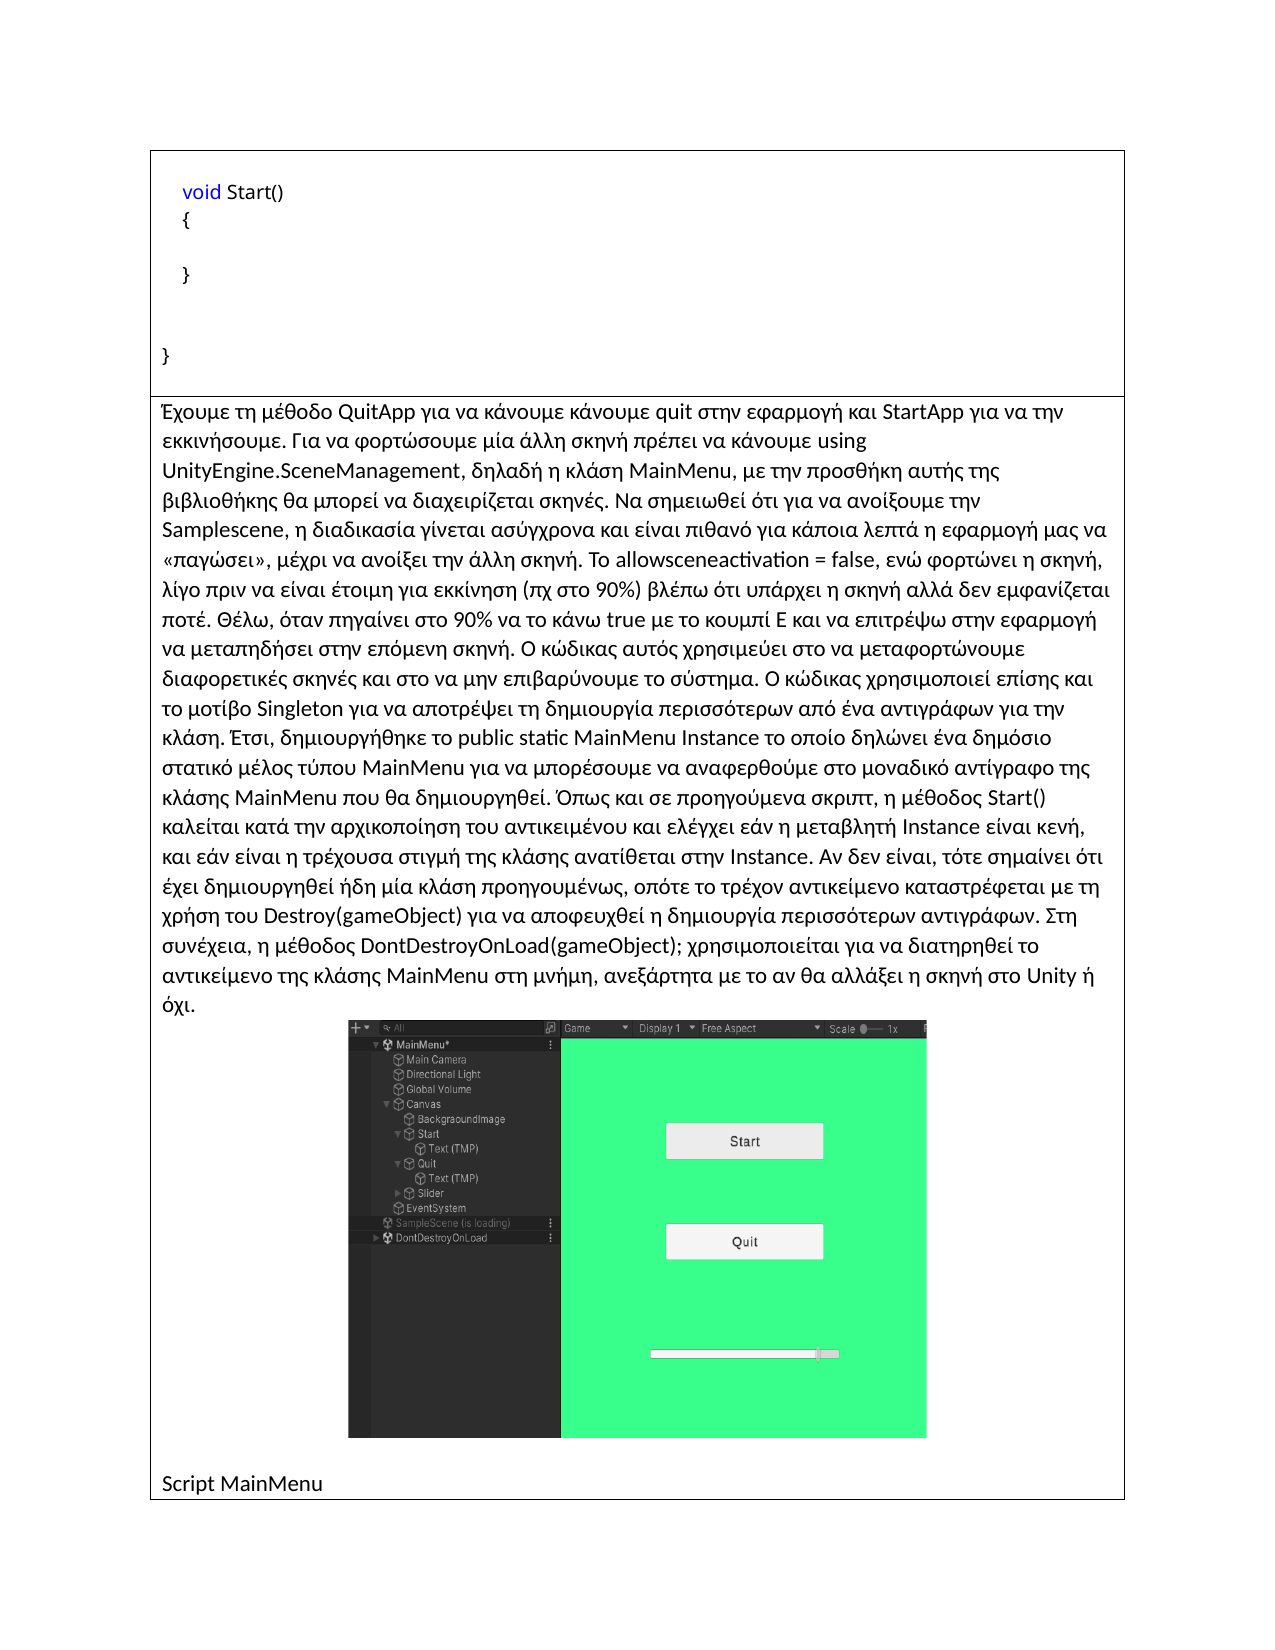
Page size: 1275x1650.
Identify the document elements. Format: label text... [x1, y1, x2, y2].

picture [348, 1020, 927, 1438]
